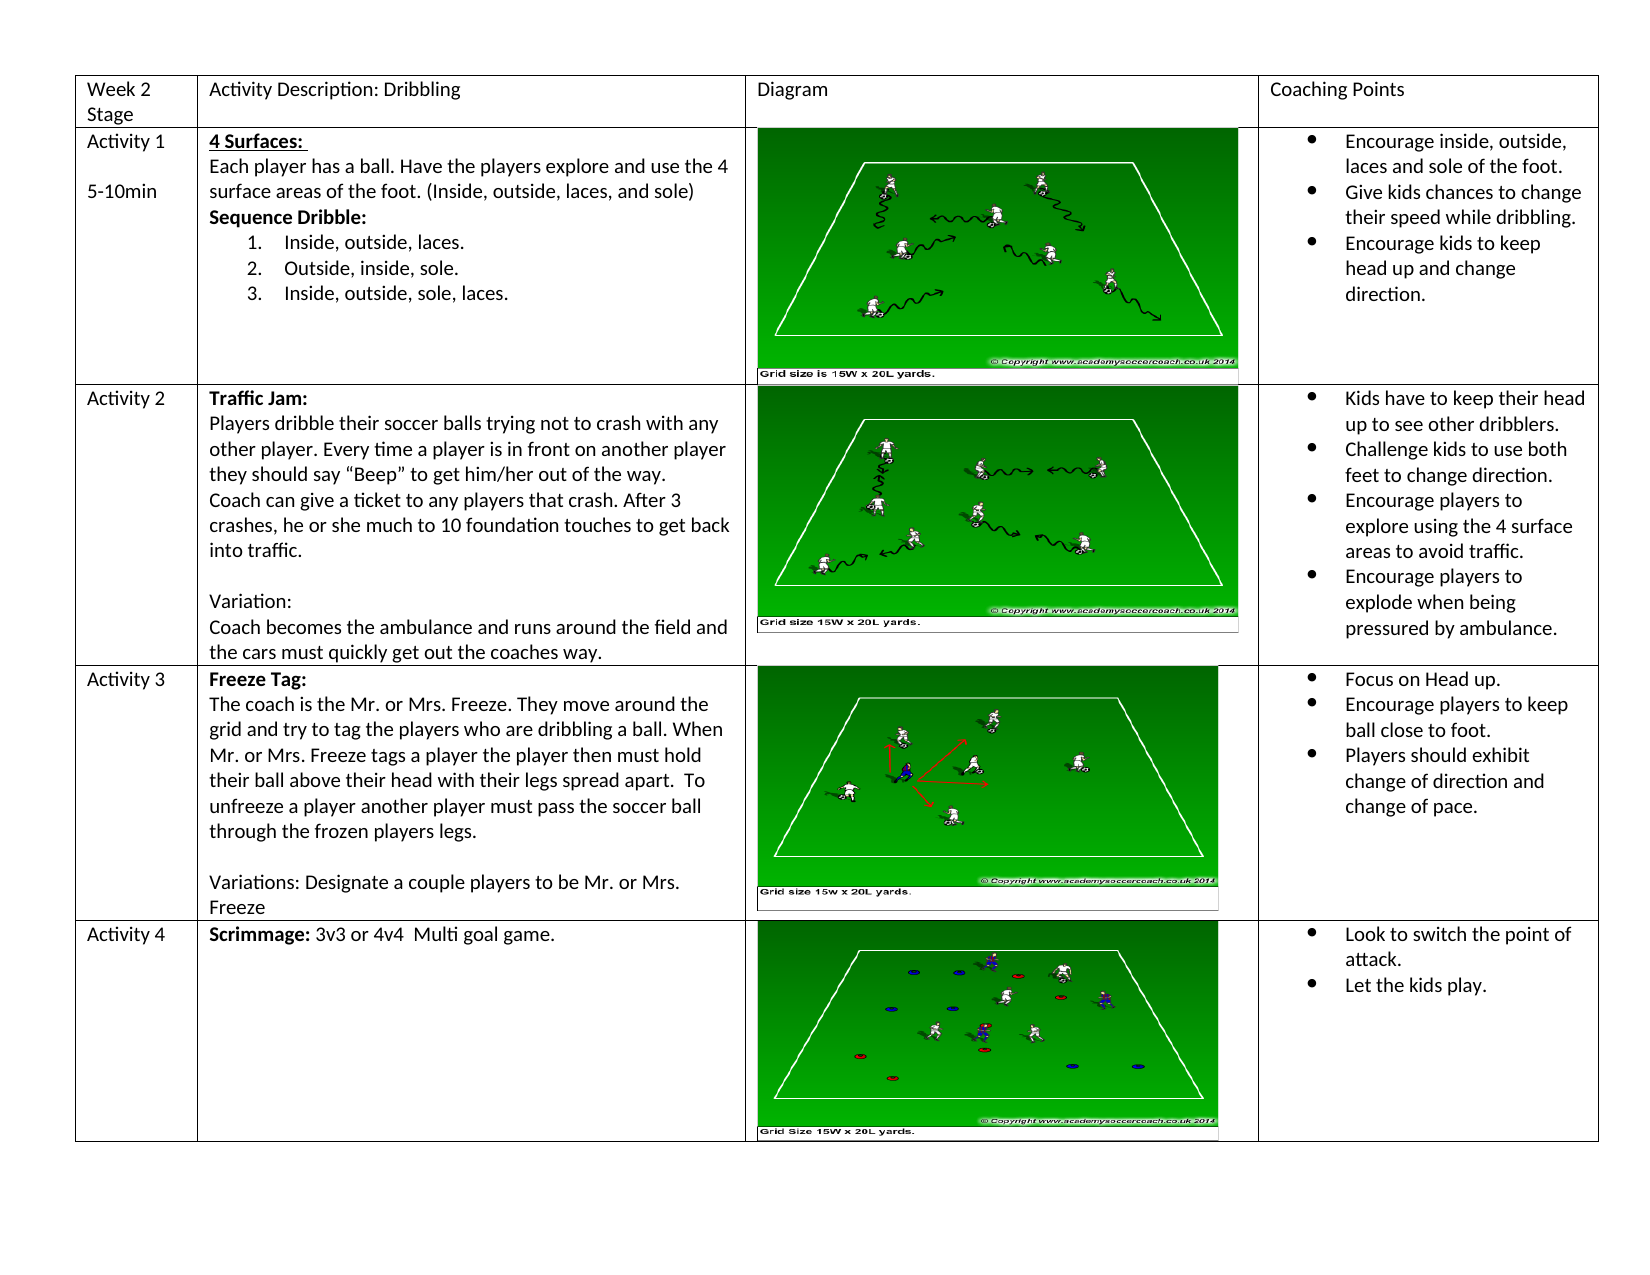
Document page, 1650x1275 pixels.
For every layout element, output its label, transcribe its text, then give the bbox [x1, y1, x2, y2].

table_cell Activity Description: Dribbling [198, 76, 745, 127]
table_cell Look to switch the point of attack. Let the kids play. [1259, 921, 1598, 1141]
table_cell [1219, 921, 1258, 1141]
table_cell Coaching Points [1259, 76, 1598, 127]
table_cell [746, 666, 1258, 920]
table_cell Week 2 Stage [76, 76, 197, 127]
table_cell Kids have to keep their head up to see other dribblers. Challenge kids to use both feet to change direction. Encourage players to explore using the 4 surface areas to avoid traffic. Encourage players to explode when being pressured by ambulance. [1259, 385, 1598, 665]
table_cell Diagram [746, 76, 1258, 127]
table_cell Encourage inside, outside, laces and sole of the foot. Give kids chances to change their speed while dribbling. Encourage kids to keep head up and change direction. [1259, 128, 1598, 384]
picture [757, 665, 1219, 911]
table_cell 4 Surfaces: Each player has a ball. Have the players explore and use the 4 surface areas of the foot. (Inside, outside, laces, and sole) Sequence Dribble: Inside, outside, laces. Outside, inside, sole. Inside, outside, sole, laces. [198, 128, 745, 384]
table_cell Activity 1 5-10min [76, 128, 197, 384]
table_cell [1239, 128, 1258, 384]
table_cell Freeze Tag: The coach is the Mr. or Mrs. Freeze. They move around the grid and try to tag the players who are dribbling a ball. When Mr. or Mrs. Freeze tags a player the player then must hold their ball above their head with their legs spread apart. To unfreeze a player another player must pass the soccer ball through the frozen players legs. Variations: Designate a couple players to be Mr. or Mrs. Freeze [198, 666, 745, 920]
table_cell Activity 3 [76, 666, 197, 920]
table_cell Traffic Jam: Players dribble their soccer balls trying not to crash with any other player. Every time a player is in front on another player they should say “Beep” to get him/her out of the way. Coach can give a ticket to any players that crash. After 3 crashes, he or she much to 10 foundation touches to get back into traffic. Variation: Coach becomes the ambulance and runs around the field and the cars must quickly get out the coaches way. [198, 385, 745, 665]
table_cell Activity 2 [76, 385, 197, 665]
table_cell [746, 385, 1258, 665]
table_cell Focus on Head up. Encourage players to keep ball close to foot. Players should exhibit change of direction and change of pace. [1259, 666, 1598, 920]
table_cell Activity 4 [76, 921, 197, 1141]
table_cell [746, 921, 757, 1141]
table_cell Scrimmage: 3v3 or 4v4 Multi goal game. [198, 921, 745, 1141]
table_cell [746, 128, 757, 384]
picture [757, 921, 1219, 1141]
picture [757, 127, 1239, 633]
